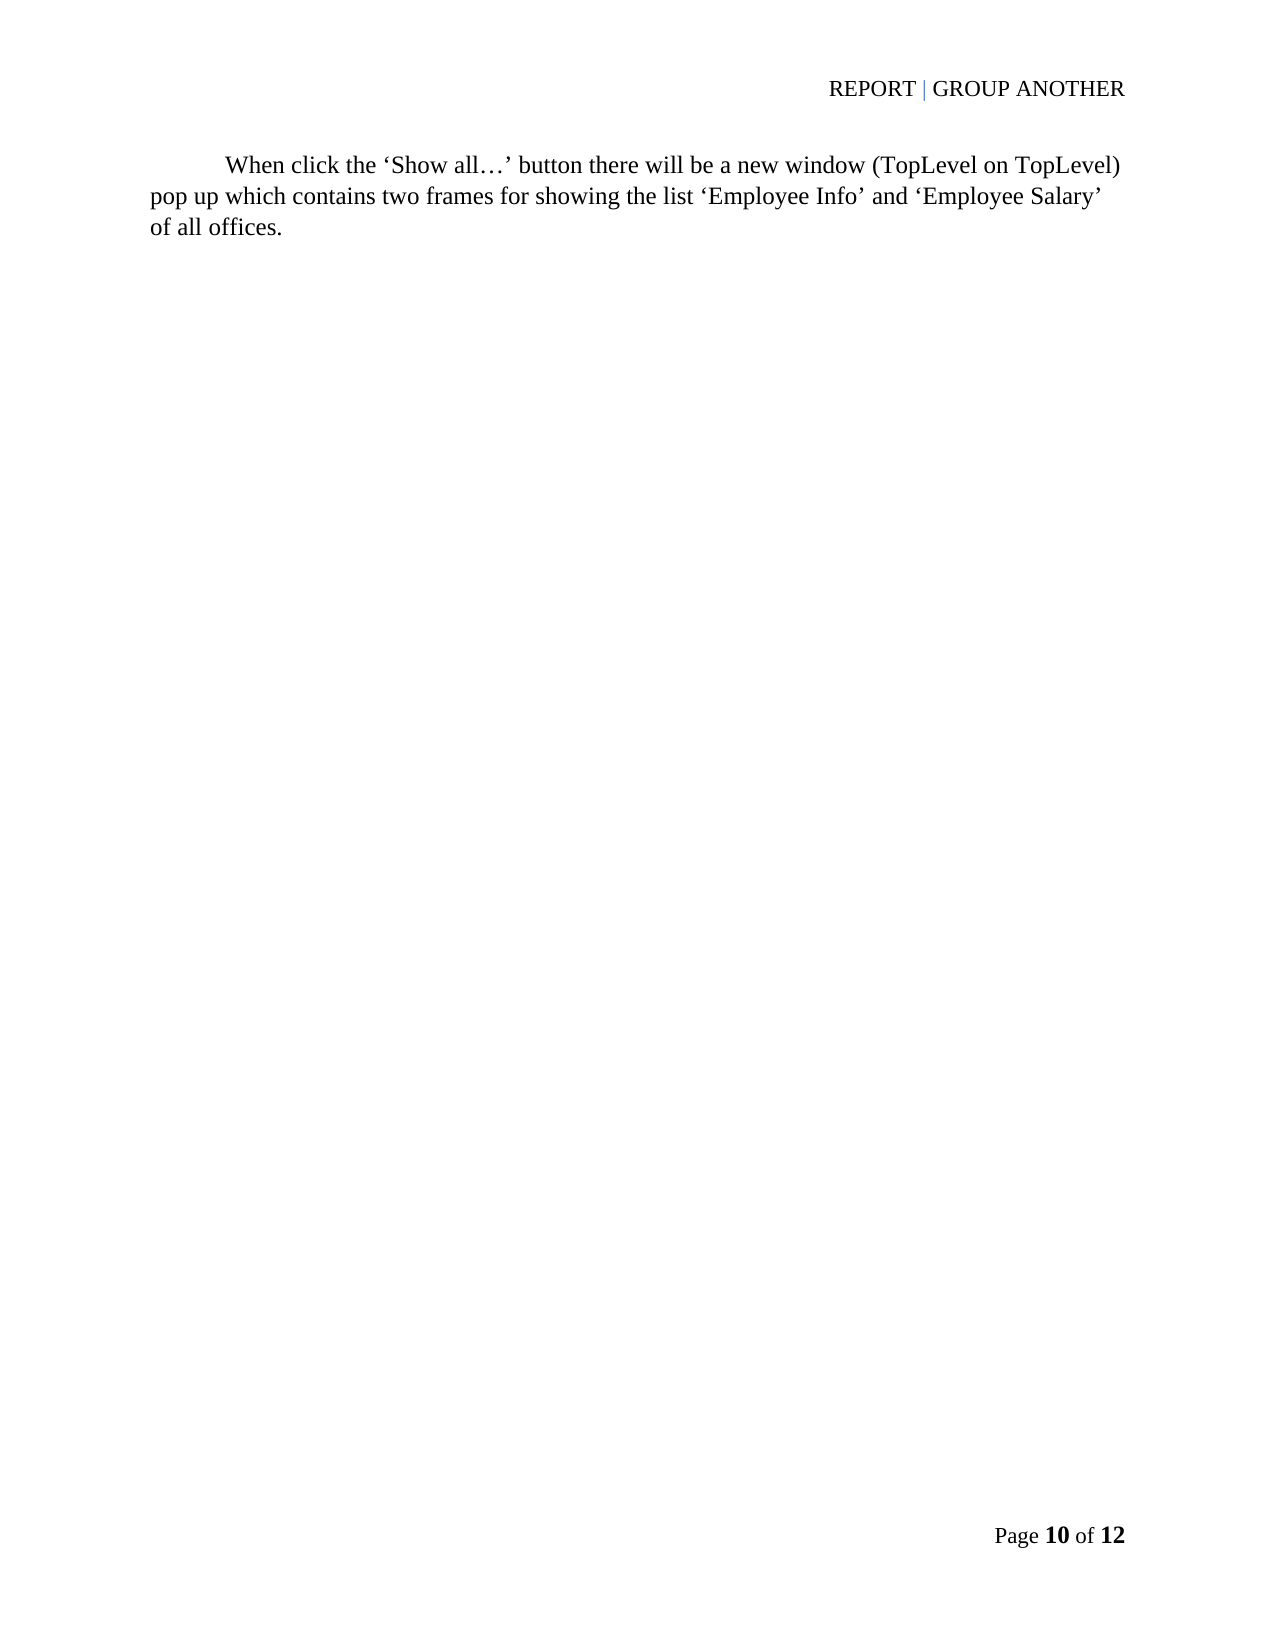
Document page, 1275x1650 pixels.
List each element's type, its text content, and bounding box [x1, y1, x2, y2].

text When click the ‘Show all…’ button there will be a new window (TopLevel on TopLevel) pop up which contains two frames for showing the list ‘Employee Info’ and ‘Employee Salary’ of all offices. [150, 150, 1125, 241]
